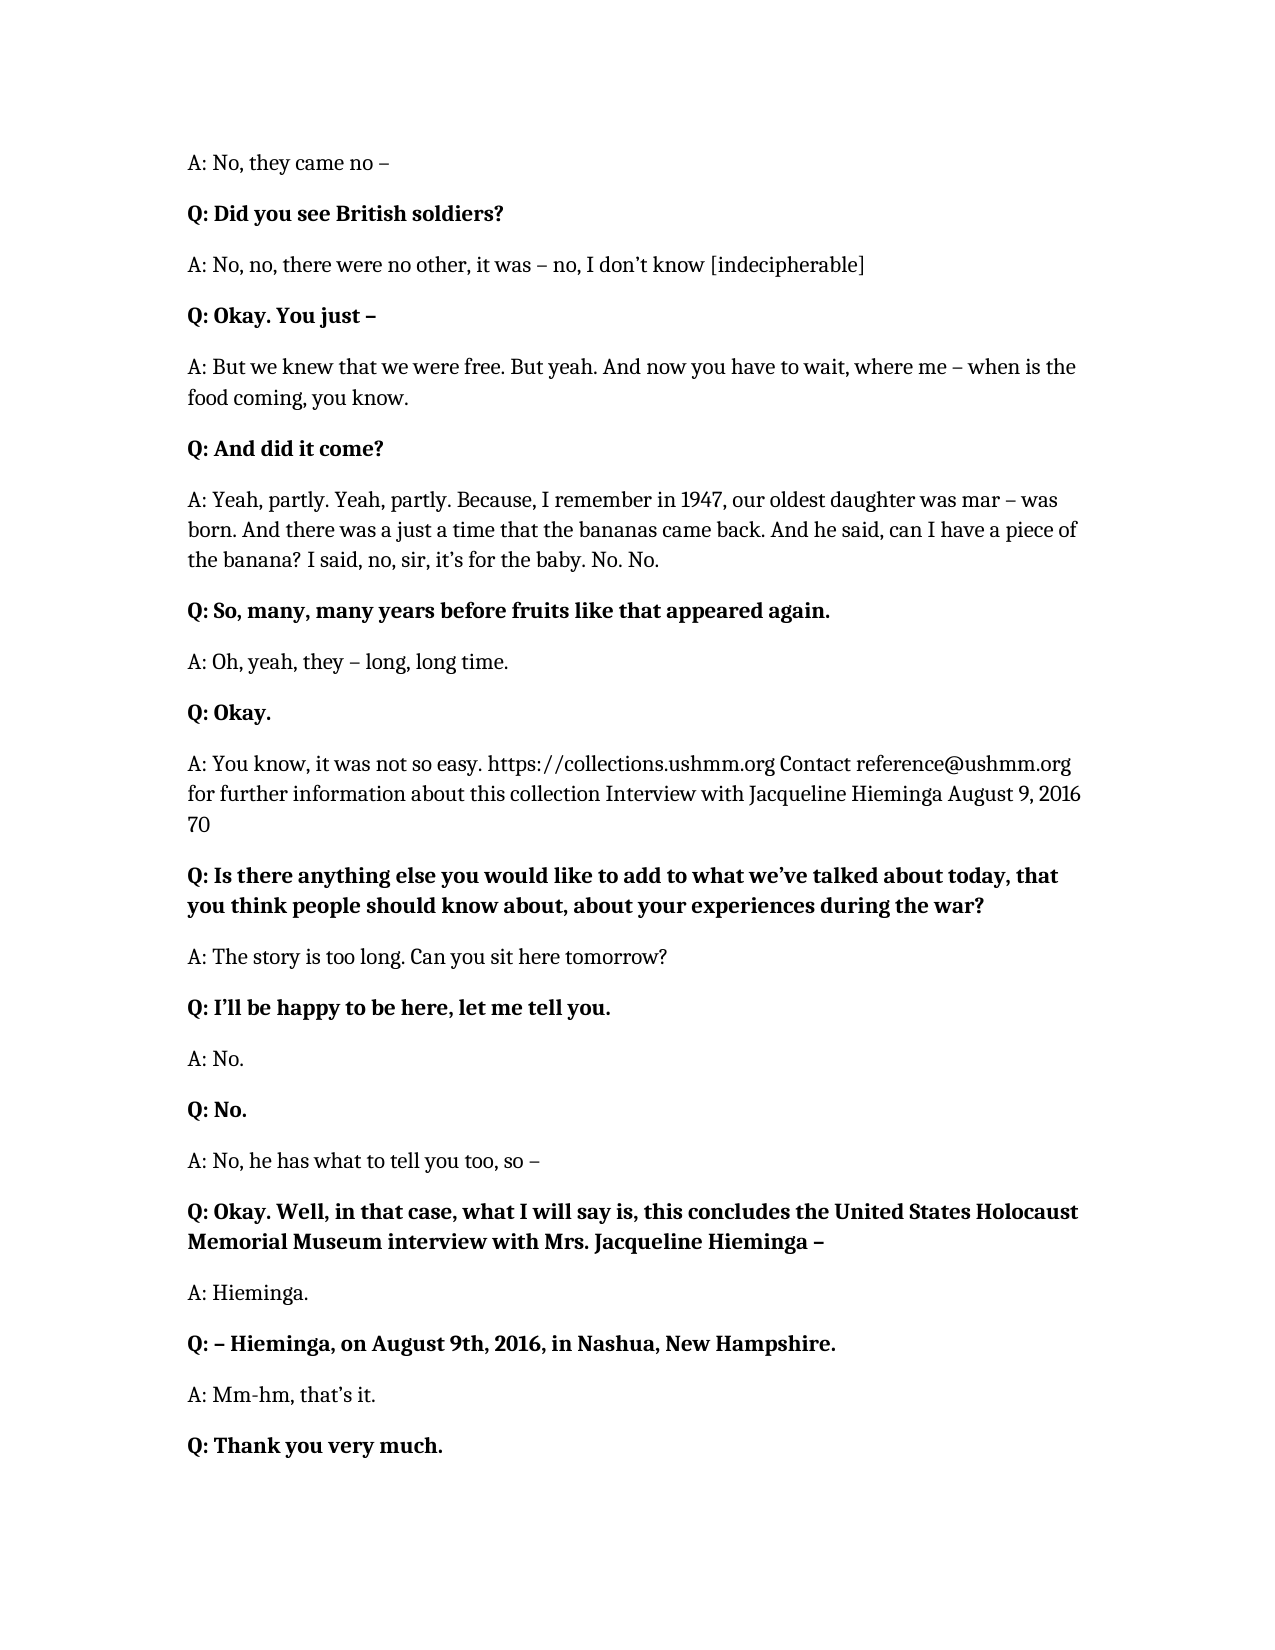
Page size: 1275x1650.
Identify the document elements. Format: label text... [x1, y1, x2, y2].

text Q: Okay. You just – [187, 303, 1087, 329]
text Q: Okay. Well, in that case, what I will say is, this concludes the United States Holocaust Memorial Museum interview with Mrs. Jacqueline Hieminga – [187, 1199, 1087, 1256]
text A: Hieminga. [187, 1280, 1087, 1307]
text A: But we knew that we were free. But yeah. And now you have to wait, where me – when is the food coming, you know. [187, 354, 1087, 411]
text Q: Okay. [187, 700, 1087, 726]
text Q: I’ll be happy to be here, let me tell you. [187, 995, 1087, 1021]
text A: Oh, yeah, they – long, long time. [187, 649, 1087, 675]
text Q: No. [187, 1097, 1087, 1123]
text Q: And did it come? [187, 435, 1087, 462]
text Q: Did you see British soldiers? [187, 201, 1087, 227]
text Q: Thank you very much. [187, 1433, 1087, 1460]
text Q: So, many, many years before fruits like that appeared again. [187, 598, 1087, 624]
text A: No, they came no – [187, 150, 1087, 176]
text A: No, no, there were no other, it was – no, I don’t know [indecipherable] [187, 252, 1087, 278]
text A: No. [187, 1046, 1087, 1072]
text A: The story is too long. Can you sit here tomorrow? [187, 944, 1087, 970]
text Q: – Hieminga, on August 9th, 2016, in Nashua, New Hampshire. [187, 1331, 1087, 1358]
text Q: Is there anything else you would like to add to what we’ve talked about today, that you think people should know about, about your experiences during the war? [187, 862, 1087, 919]
text A: No, he has what to tell you too, so – [187, 1148, 1087, 1174]
text A: You know, it was not so easy. https://collections.ushmm.org Contact reference@ushmm.org for further information about this collection Interview with Jacqueline Hieminga August 9, 2016 70 [187, 751, 1087, 838]
text A: Yeah, partly. Yeah, partly. Because, I remember in 1947, our oldest daughter was mar – was born. And there was a just a time that the bananas came back. And he said, can I have a piece of the banana? I said, no, sir, it’s for the baby. No. No. [187, 486, 1087, 573]
text A: Mm-hm, that’s it. [187, 1382, 1087, 1409]
